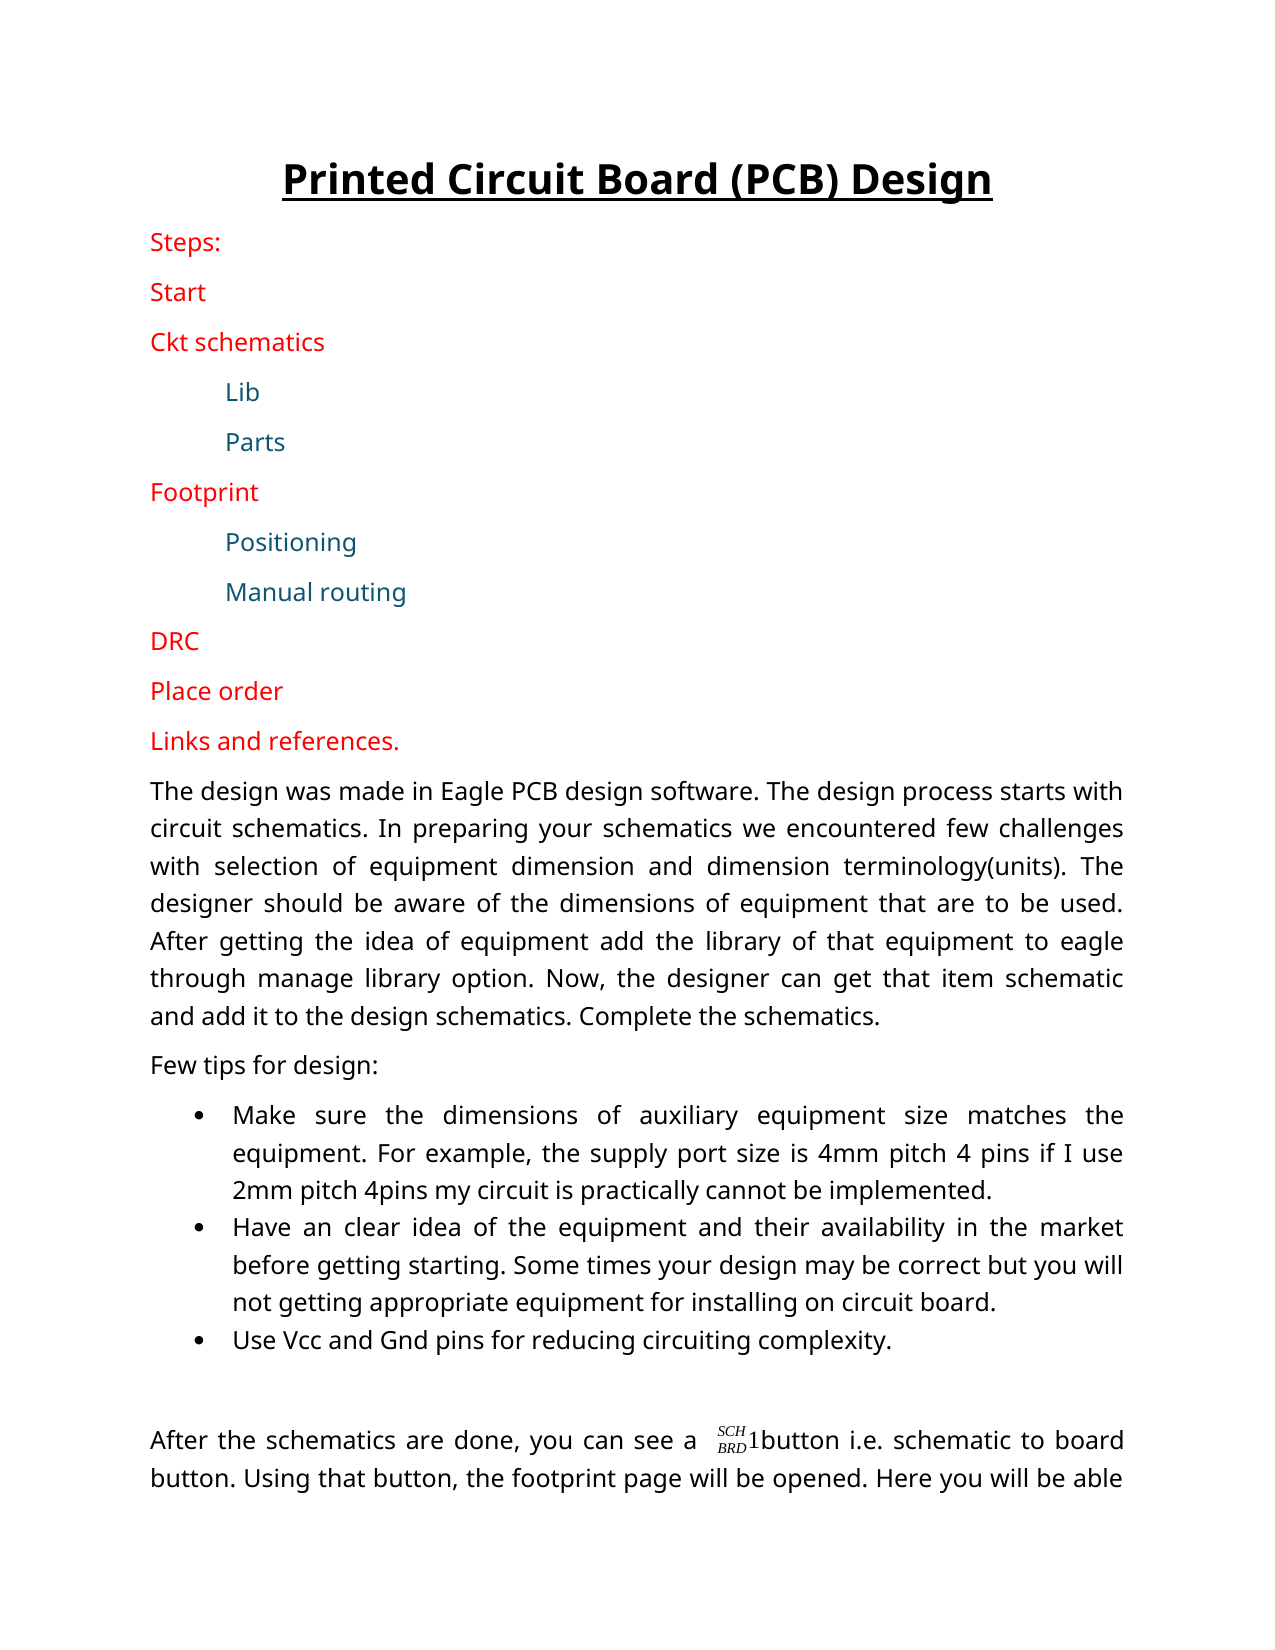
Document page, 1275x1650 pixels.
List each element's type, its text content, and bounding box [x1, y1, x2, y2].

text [150, 1422, 1125, 1494]
text Links and references. [150, 724, 1125, 758]
text Steps: [150, 225, 1125, 259]
text The design was made in Eagle PCB design software. The design process starts with circuit schematics. In preparing your schematics we encountered few challenges with selection of equipment dimension and dimension terminology(units). The designer should be aware of the dimensions of equipment that are to be used. After getting the idea of equipment add the library of that equipment to eagle through manage library option. Now, the designer can get that item schematic and add it to the design schematics. Complete the schematics. [150, 774, 1125, 1032]
list Make sure the dimensions of auxiliary equipment size matches the equipment. For example, the supply port size is 4mm pitch 4 pins if I use 2mm pitch 4pins my circuit is practically cannot be implemented. [194, 1098, 1125, 1207]
text Start [150, 275, 1125, 309]
text Few tips for design: [150, 1048, 1125, 1082]
text Place order [150, 674, 1125, 708]
text Footprint [150, 474, 1125, 508]
text Ckt schematics [150, 325, 1125, 359]
list Have an clear idea of the equipment and their availability in the market before getting starting. Some times your design may be correct but you will not getting appropriate equipment for installing on circuit board. [194, 1210, 1125, 1319]
text Printed Circuit Board (PCB) Design [150, 150, 1125, 207]
text DRC [150, 624, 1125, 658]
text Parts [150, 424, 1125, 458]
text Positioning [150, 524, 1125, 558]
text Lib [150, 374, 1125, 409]
list Use Vcc and Gnd pins for reducing circuiting complexity. [194, 1322, 1125, 1356]
text Manual routing [150, 574, 1125, 608]
